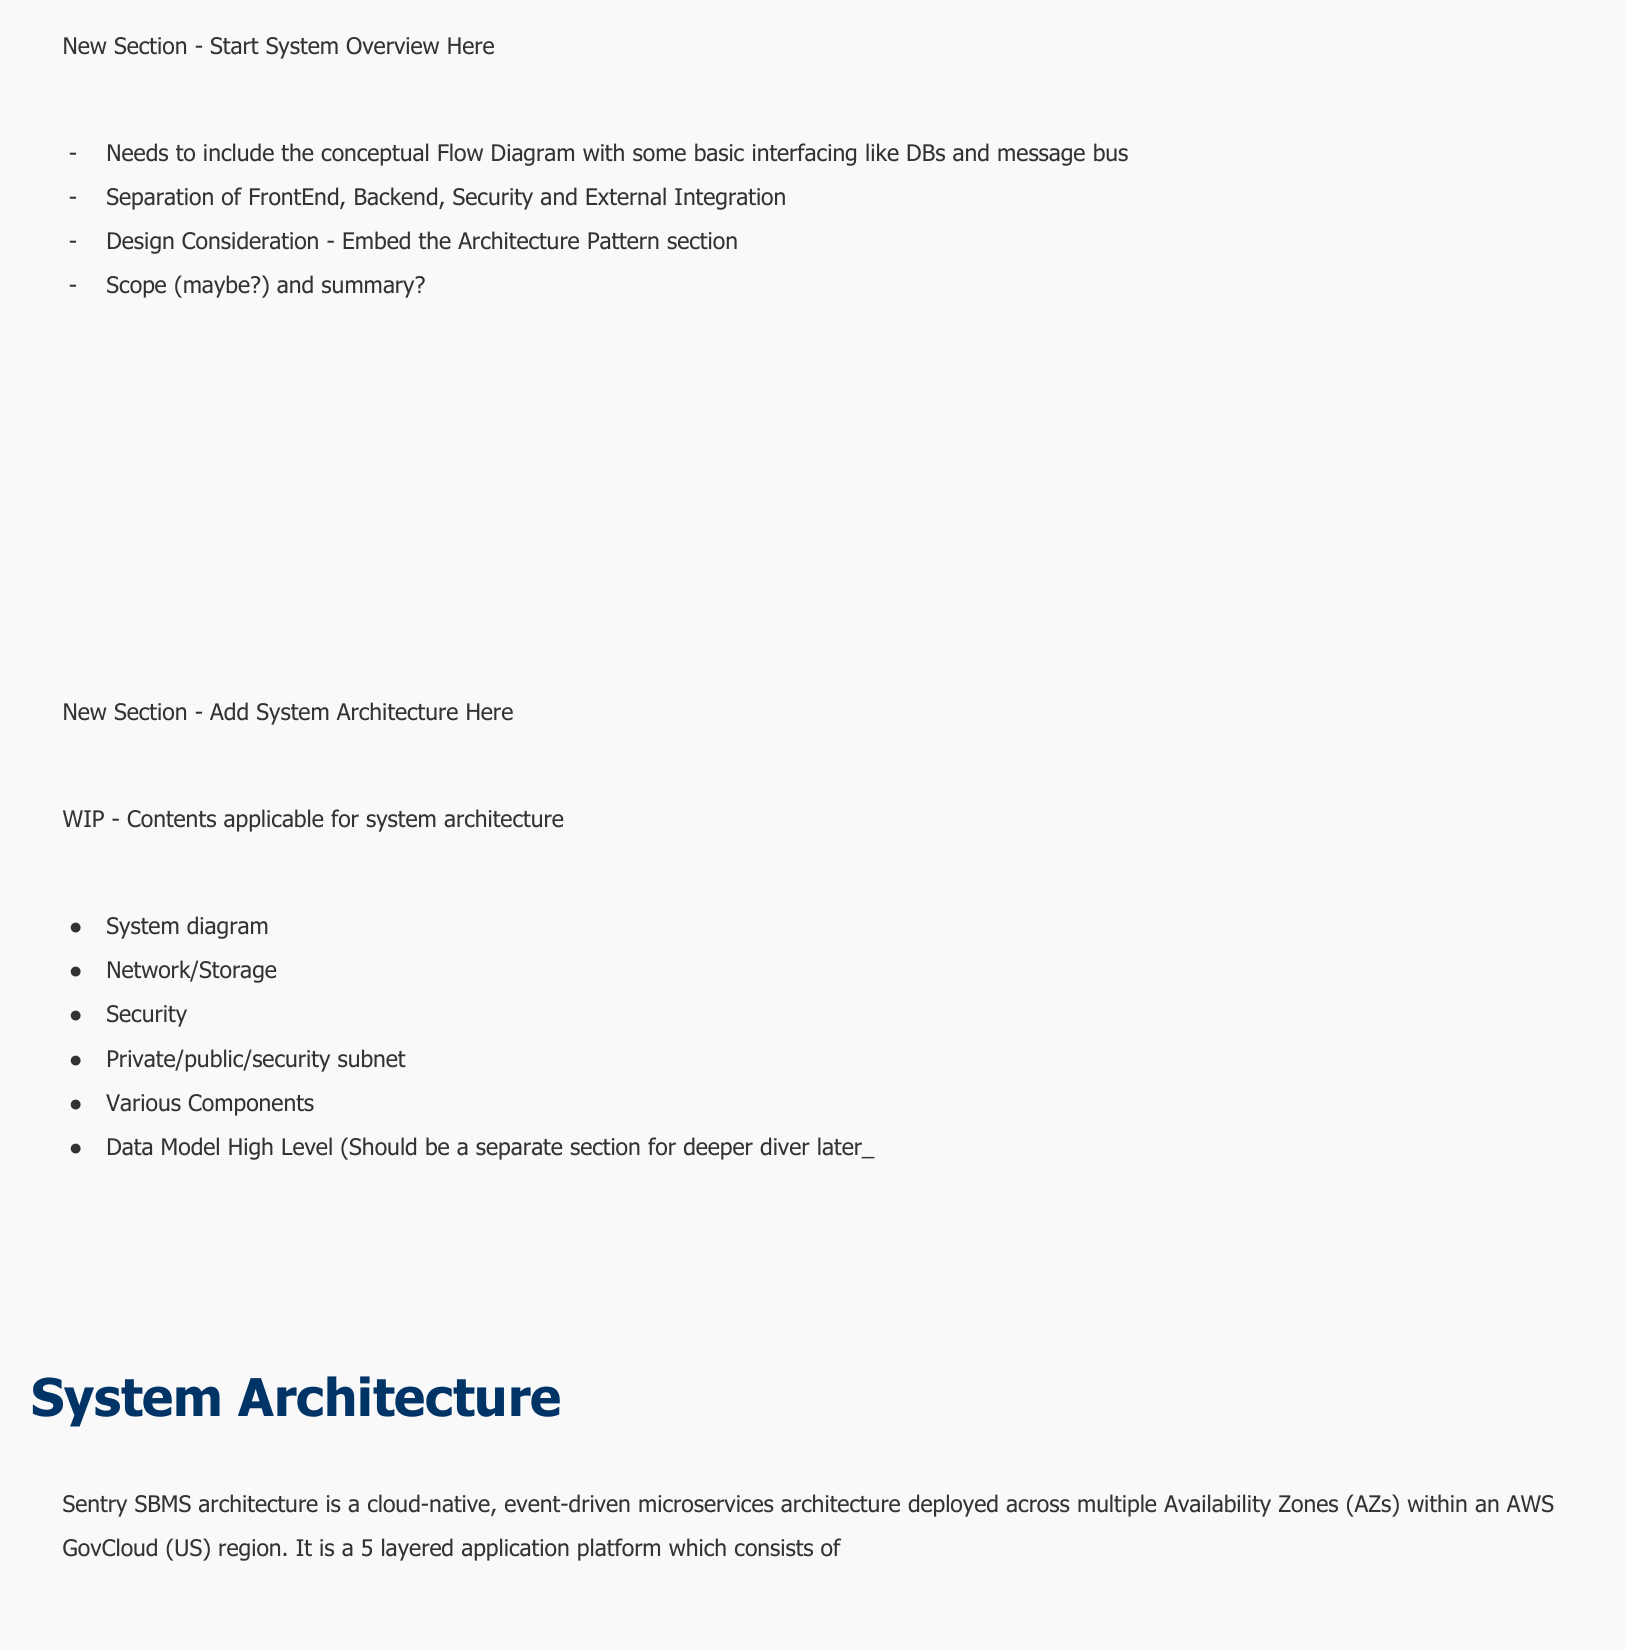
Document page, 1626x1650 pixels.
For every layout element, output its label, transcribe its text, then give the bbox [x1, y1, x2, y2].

list Design Consideration - Embed the Architecture Pattern section [69, 227, 1562, 254]
text Sentry SBMS architecture is a cloud-native, event-driven microservices architecture deployed across multiple Availability Zones (AZs) within an AWS GovCloud (US) region. It is a 5 layered application platform which consists of [62, 1489, 1562, 1561]
list Needs to include the conceptual Flow Diagram with some basic interfacing like DBs and message bus [69, 138, 1562, 166]
list System diagram [69, 911, 1562, 939]
subtitle System Architecture [31, 1364, 1594, 1427]
list Private/public/security subnet [69, 1044, 1562, 1072]
list Separation of FrontEnd, Backend, Security and External Integration [69, 182, 1562, 210]
list Data Model High Level (Should be a separate section for deeper diver later_ [69, 1133, 1562, 1161]
list Security [69, 1000, 1562, 1028]
list Scope (maybe?) and summary? [69, 271, 1562, 298]
text WIP - Contents applicable for system architecture [62, 805, 1562, 832]
list Network/Storage [69, 956, 1562, 983]
list Various Components [69, 1088, 1562, 1116]
text New Section - Start System Overview Here [62, 31, 1562, 59]
text New Section - Add System Architecture Here [62, 698, 1562, 726]
